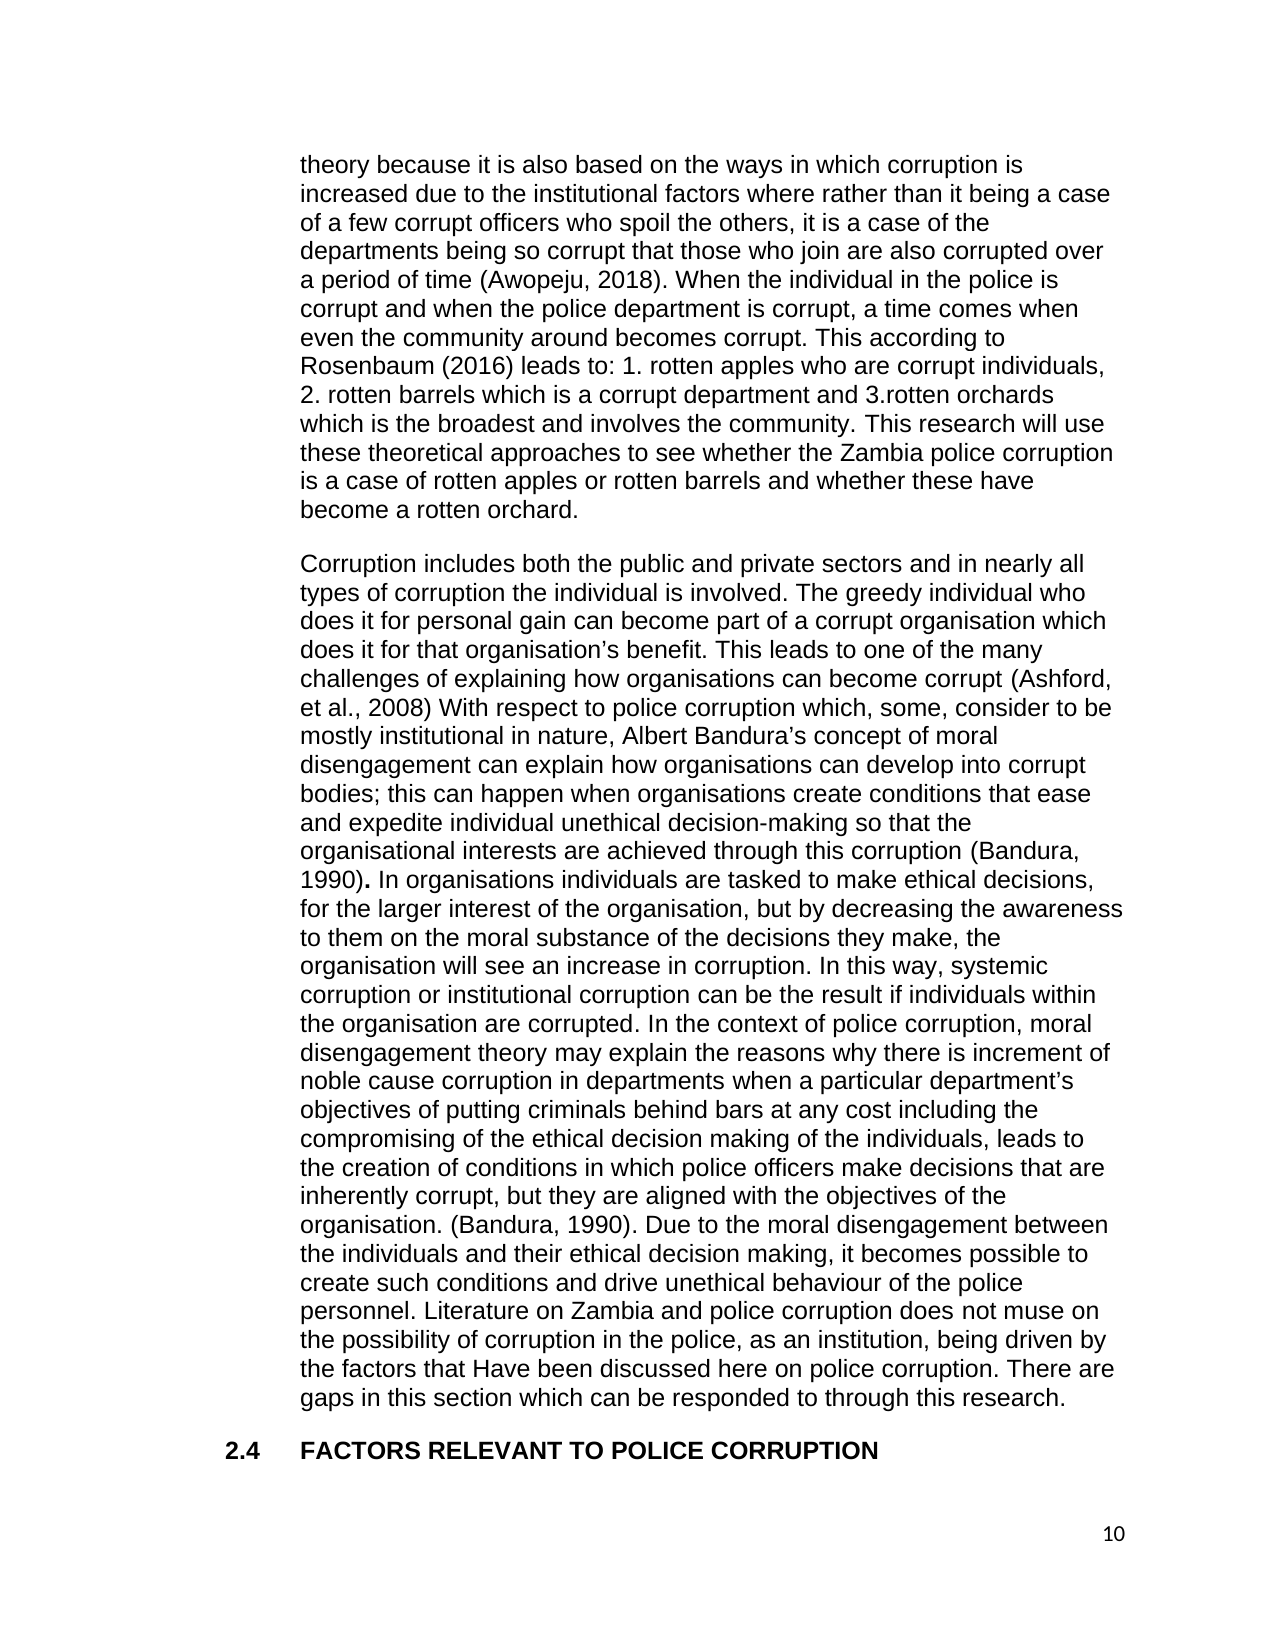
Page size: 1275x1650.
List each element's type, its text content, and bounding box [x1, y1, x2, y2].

text Corruption includes both the public and private sectors and in nearly all types of corruption the individual is involved. The greedy individual who does it for personal gain can become part of a corrupt organisation which does it for that organisation’s benefit. This leads to one of the many challenges of explaining how organisations can become corrupt (Ashford, et al., 2008) With respect to police corruption which, some, consider to be mostly institutional in nature, Albert Bandura’s concept of moral disengagement can explain how organisations can develop into corrupt bodies; this can happen when organisations create conditions that ease and expedite individual unethical decision-making so that the organisational interests are achieved through this corruption. In organisations individuals are tasked to make ethical decisions, for the larger interest of the organisation, but by decreasing the awareness to them on the moral substance of the decisions they make, the organisation will see an increase in corruption. In this way, systemic corruption or institutional corruption can be the result if individuals within the organisation are corrupted. In the context of police corruption, moral disengagement theory may explain the reasons why there is increment of noble cause corruption in departments when a particular department’s objectives of putting criminals behind bars at any cost including the compromising of the ethical decision making of the individuals, leads to the creation of conditions in which police officers make decisions that are inherently corrupt, but they are aligned with the objectives of the organisation.. Due to the moral disengagement between the individuals and their ethical decision making, it becomes possible to create such conditions and drive unethical behaviour of the police personnel. Literature on Zambia and police corruption does not muse on the possibility of corruption in the police, as an institution, being driven by the factors that Have been discussed here on police corruption. There are gaps in this section which can be responded to through this research. [300, 549, 1125, 1411]
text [300, 150, 1125, 524]
text 2.4 FACTORS RELEVANT TO POLICE CORRUPTION [225, 1436, 1125, 1465]
